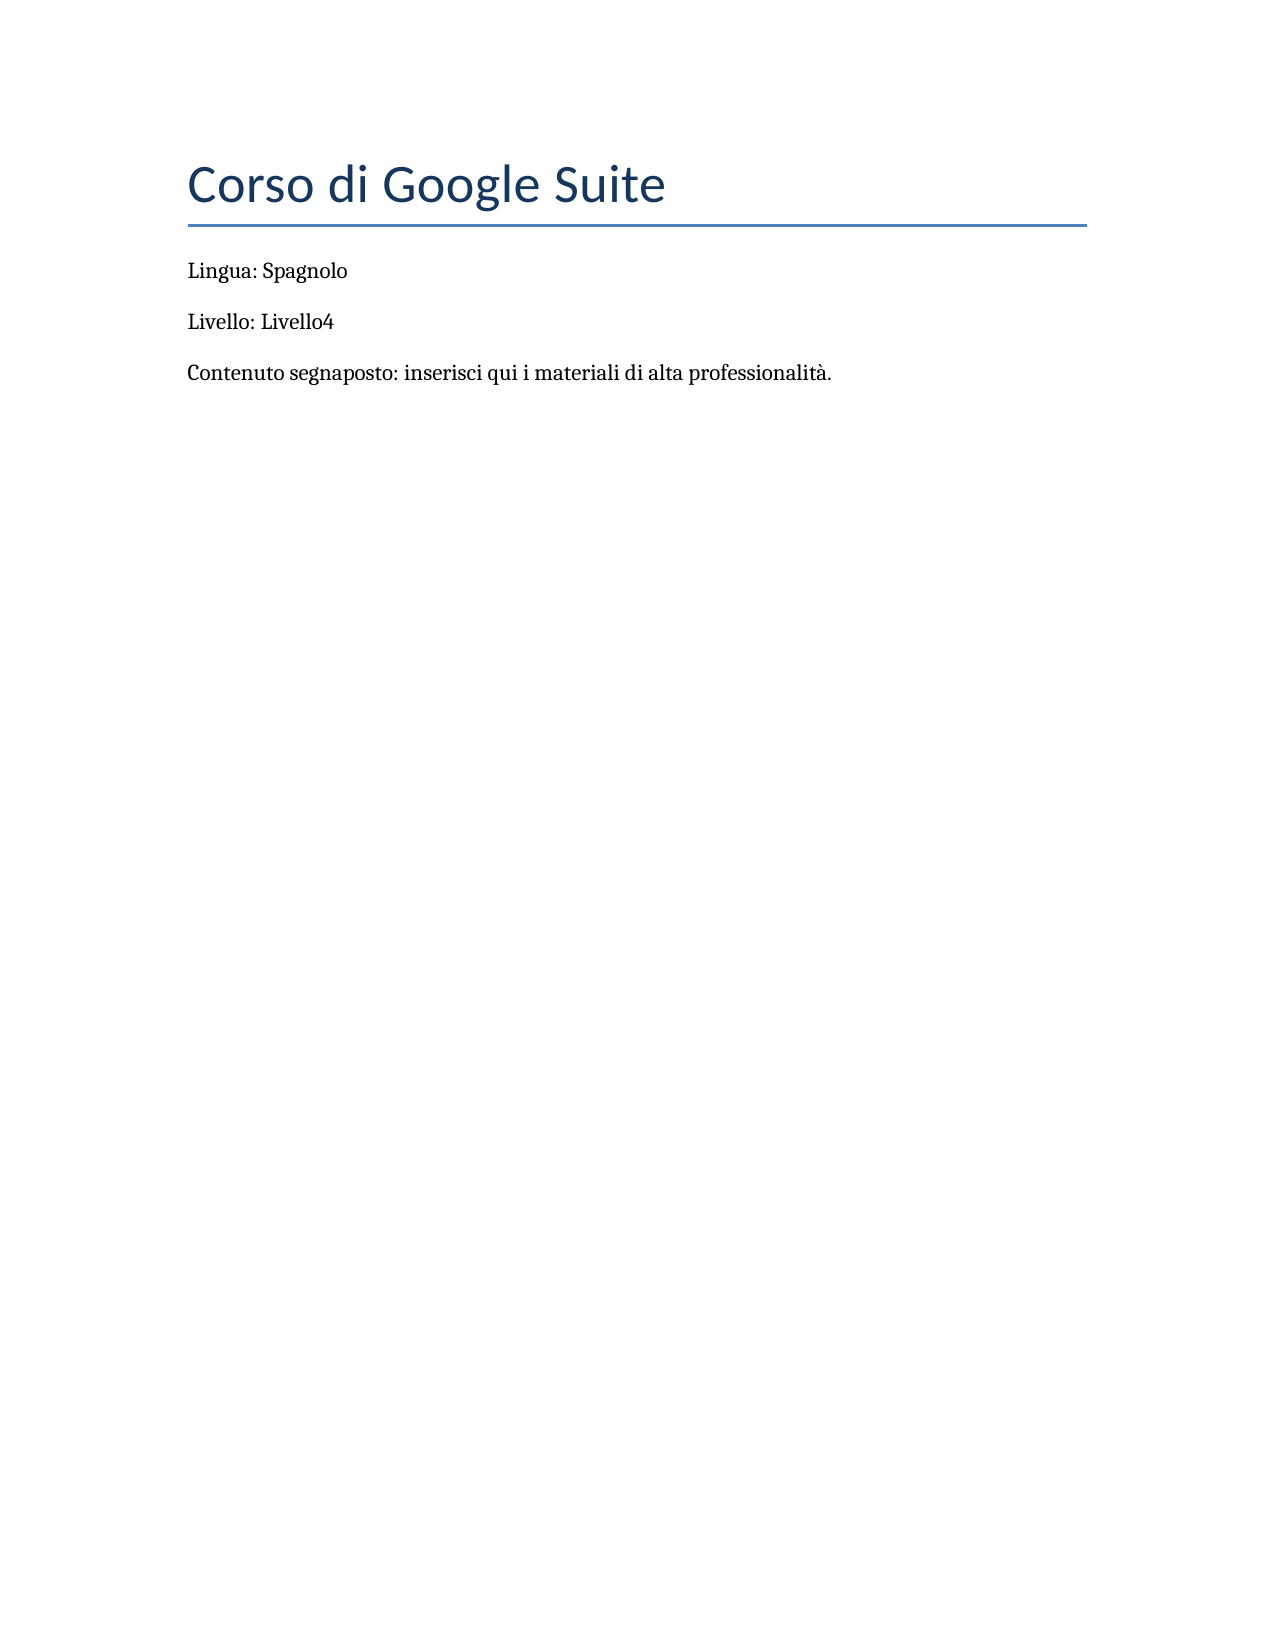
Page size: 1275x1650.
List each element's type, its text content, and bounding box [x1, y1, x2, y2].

text Contenuto segnaposto: inserisci qui i materiali di alta professionalità. [187, 360, 1087, 386]
text Livello: Livello4 [187, 309, 1087, 335]
title Corso di Google Suite [187, 150, 1087, 227]
text Lingua: Spagnolo [187, 258, 1087, 284]
